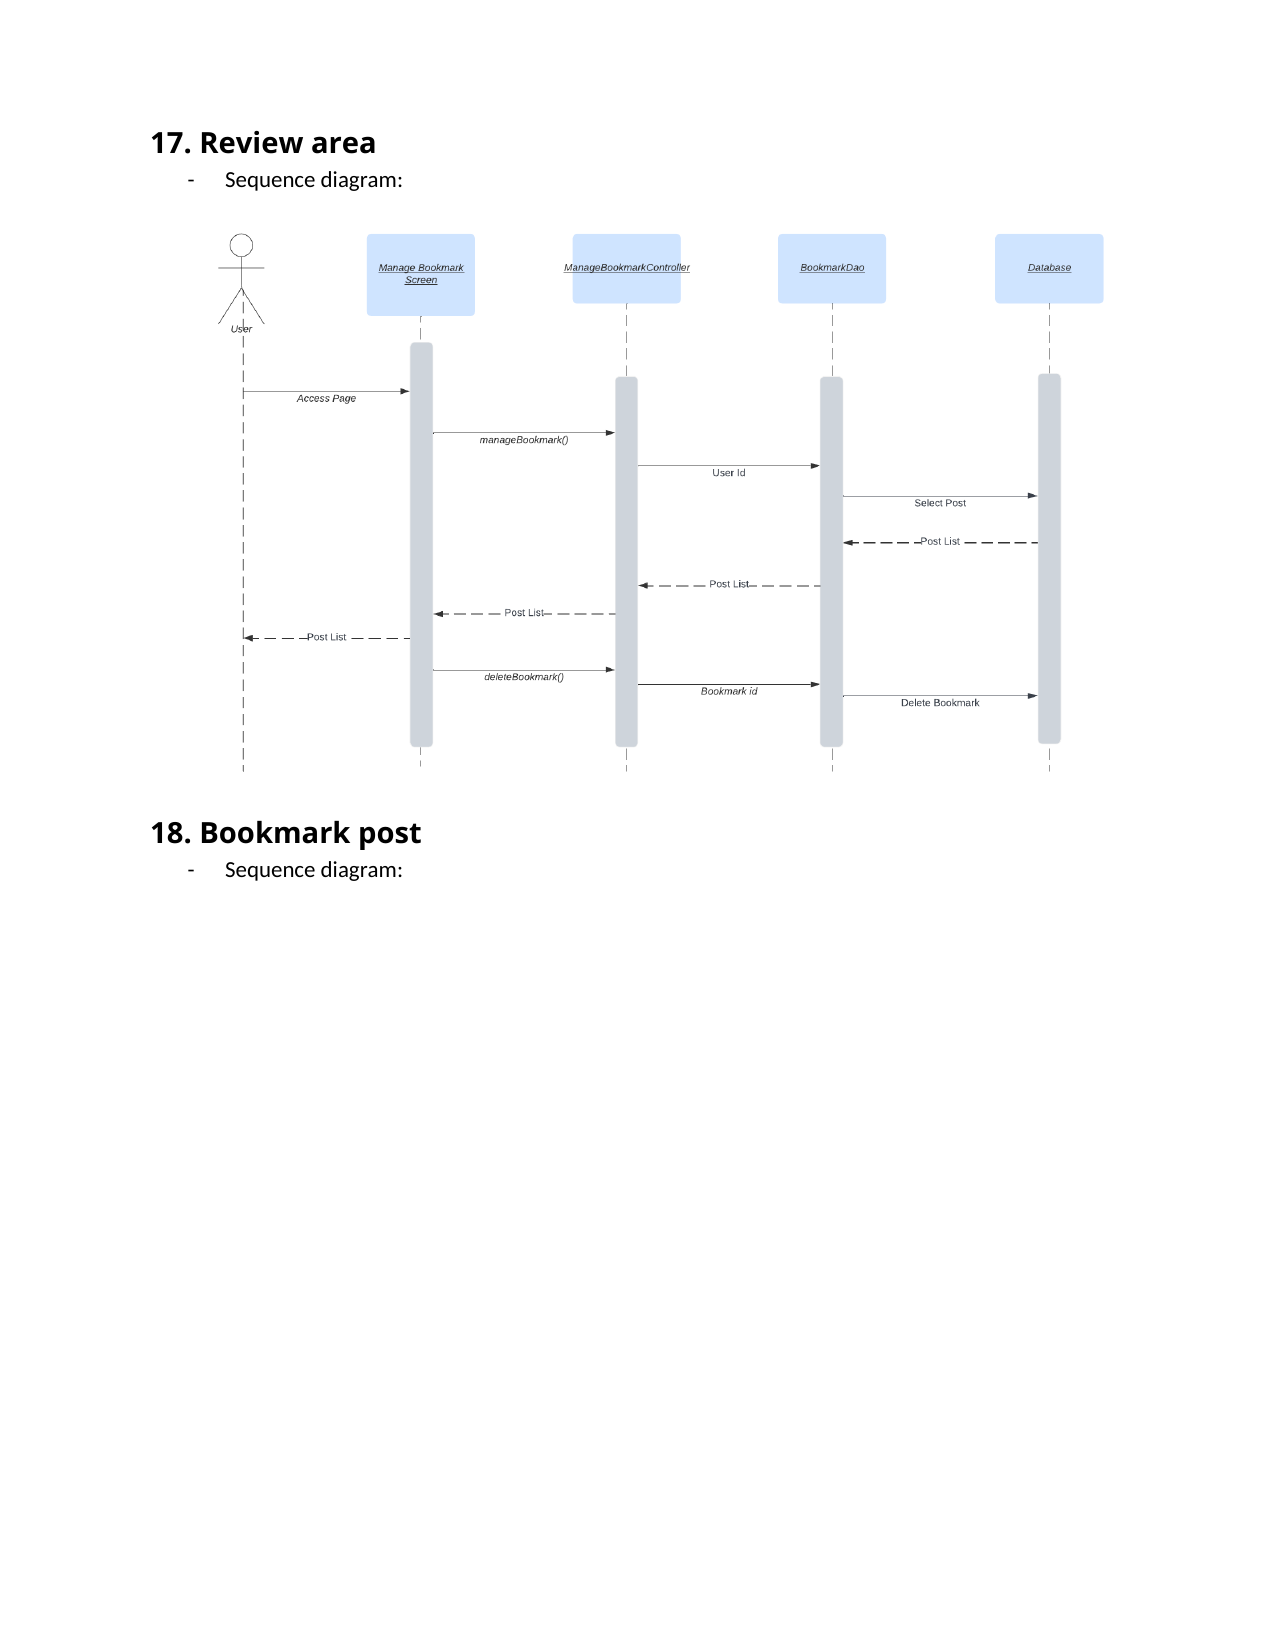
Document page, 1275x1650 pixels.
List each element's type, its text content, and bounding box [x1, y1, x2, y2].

list Sequence diagram: [187, 165, 1125, 193]
list Sequence diagram: [187, 855, 1125, 883]
subtitle 17. Review area [150, 122, 1125, 162]
subtitle 18. Bookmark post [150, 812, 1125, 852]
picture [150, 212, 1125, 794]
